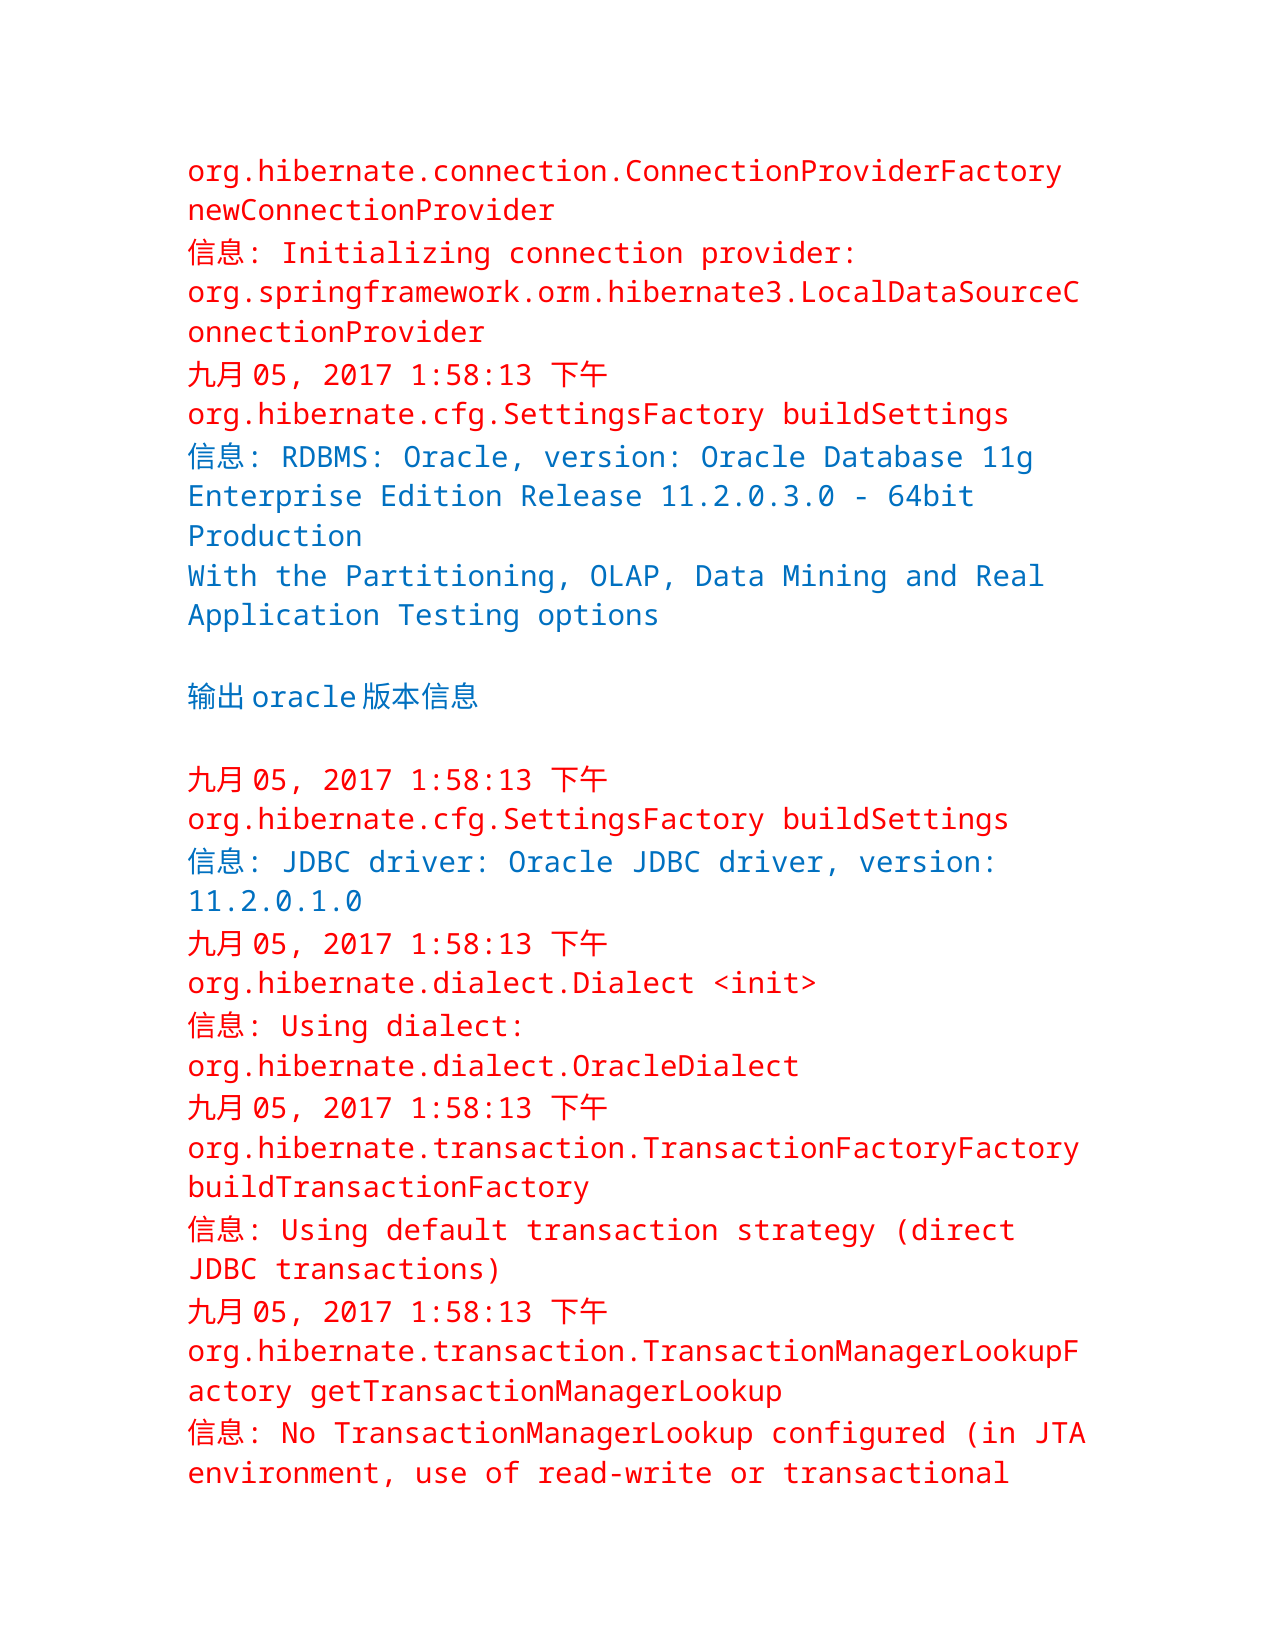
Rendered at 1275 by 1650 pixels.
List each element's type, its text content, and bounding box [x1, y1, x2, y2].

text 九月 05, 2017 1:58:13 下午 org.hibernate.cfg.SettingsFactory buildSettings [187, 756, 1087, 838]
text With the Partitioning, OLAP, Data Mining and Real Application Testing options [187, 555, 1087, 634]
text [187, 150, 1087, 229]
text 九月 05, 2017 1:58:13 下午 org.hibernate.cfg.SettingsFactory buildSettings [187, 351, 1087, 433]
text 信息: RDBMS: Oracle, version: Oracle Database 11g Enterprise Edition Release 11.2.0.3.0 - 64bit Production [187, 433, 1087, 555]
text 九月 05, 2017 1:58:13 下午 org.hibernate.dialect.Dialect <init> [187, 920, 1087, 1002]
text 输出oracle版本信息 [187, 674, 1087, 716]
text 信息: Using default transaction strategy (direct JDBC transactions) [187, 1206, 1087, 1288]
text 信息: JDBC driver: Oracle JDBC driver, version: 11.2.0.1.0 [187, 838, 1087, 920]
text 信息: Using dialect: org.hibernate.dialect.OracleDialect [187, 1002, 1087, 1084]
text 九月 05, 2017 1:58:13 下午 org.hibernate.transaction.TransactionFactoryFactory buildTransactionFactory [187, 1084, 1087, 1206]
text 九月 05, 2017 1:58:13 下午 org.hibernate.transaction.TransactionManagerLookupFactory getTransactionManagerLookup [187, 1288, 1087, 1410]
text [187, 1410, 1087, 1492]
text 信息: Initializing connection provider: org.springframework.orm.hibernate3.LocalDataSourceConnectionProvider [187, 229, 1087, 351]
